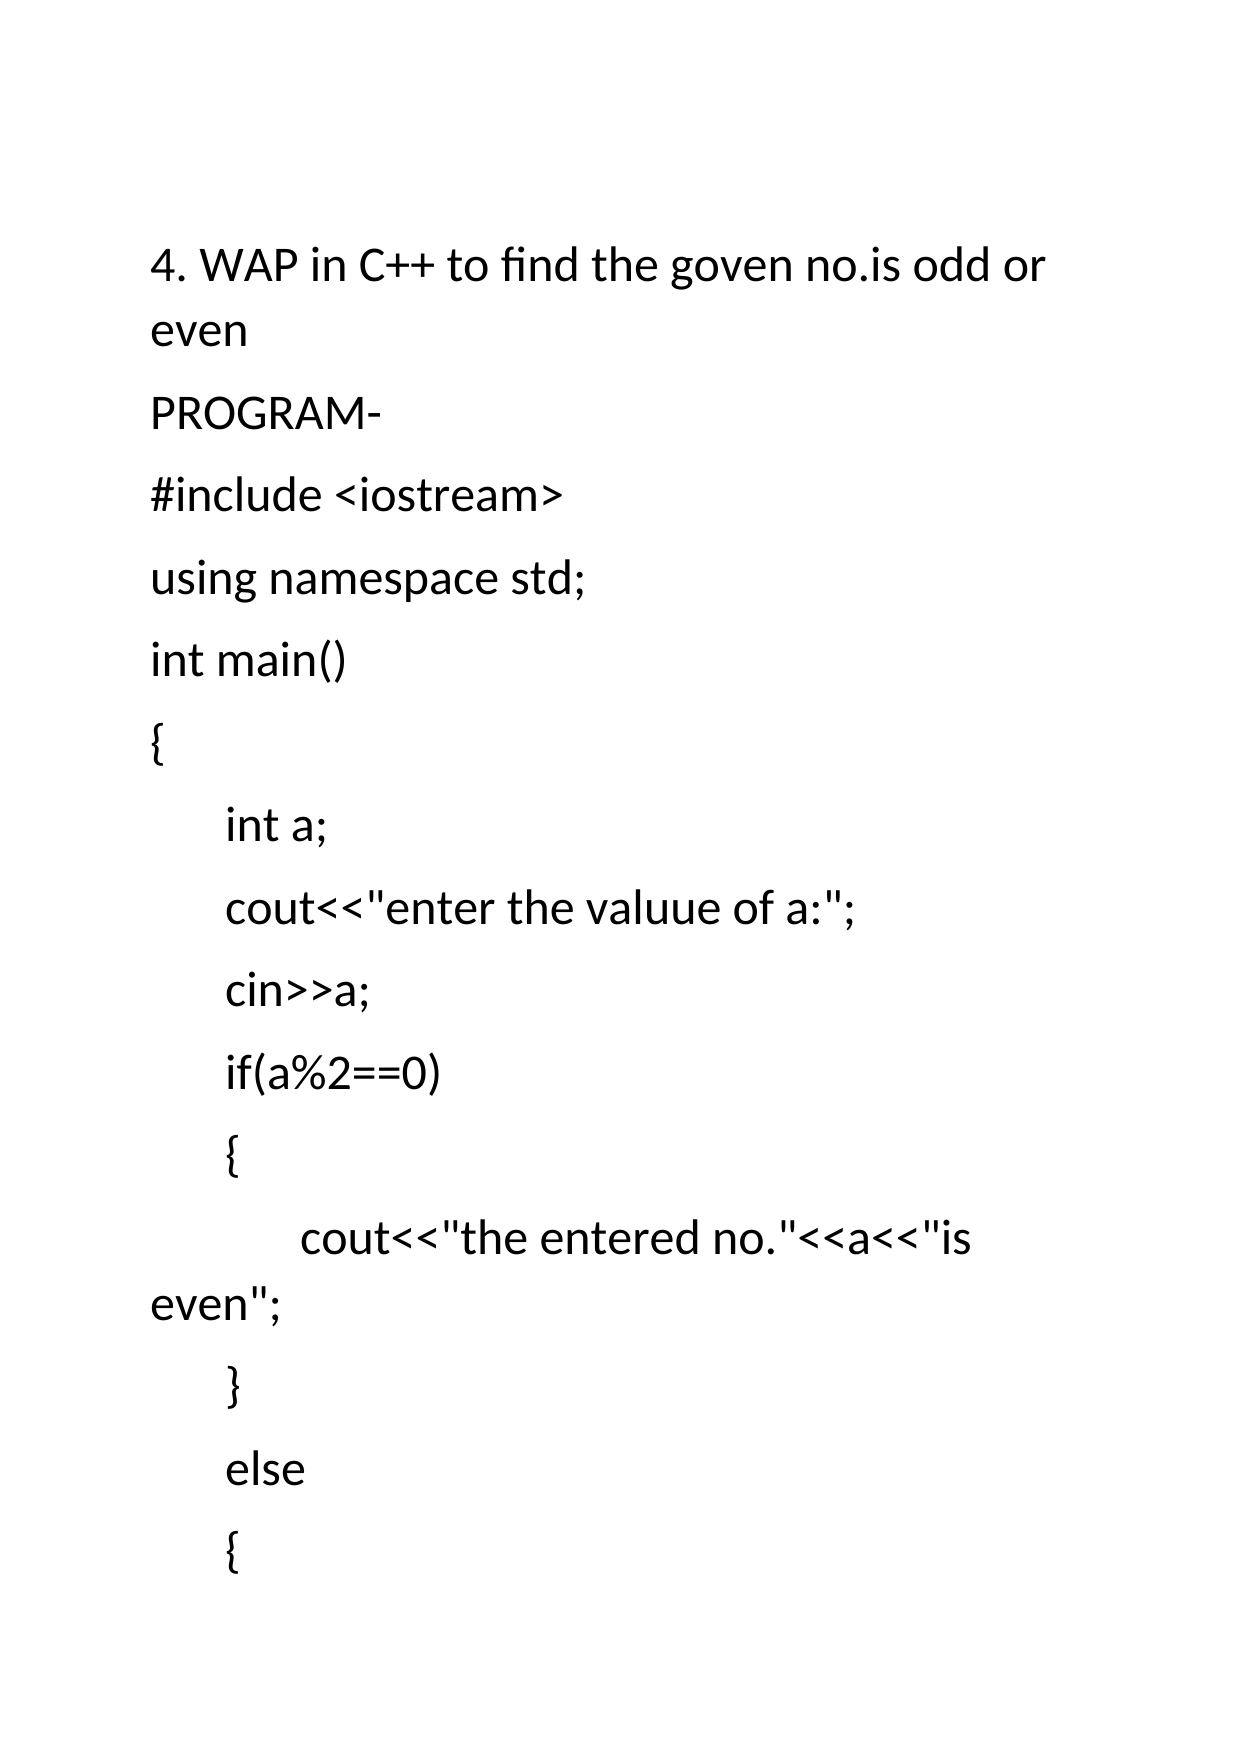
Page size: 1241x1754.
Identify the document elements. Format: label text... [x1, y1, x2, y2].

text int a; [150, 793, 1090, 854]
text } [150, 1354, 1090, 1415]
text using namespace std; [150, 546, 1090, 607]
text { [150, 1123, 1090, 1184]
text 4. WAP in C++ to find the goven no.is odd or even [150, 232, 1090, 359]
text cin>>a; [150, 958, 1090, 1019]
text cout<<"the entered no."<<a<<"is even"; [150, 1206, 1090, 1333]
text { [150, 1519, 1090, 1580]
text else [150, 1437, 1090, 1498]
text cout<<"enter the valuue of a:"; [150, 876, 1090, 937]
text #include <iostream> [150, 463, 1090, 524]
text PROGRAM- [150, 381, 1090, 442]
text int main() [150, 628, 1090, 689]
text if(a%2==0) [150, 1041, 1090, 1102]
text { [150, 711, 1090, 772]
